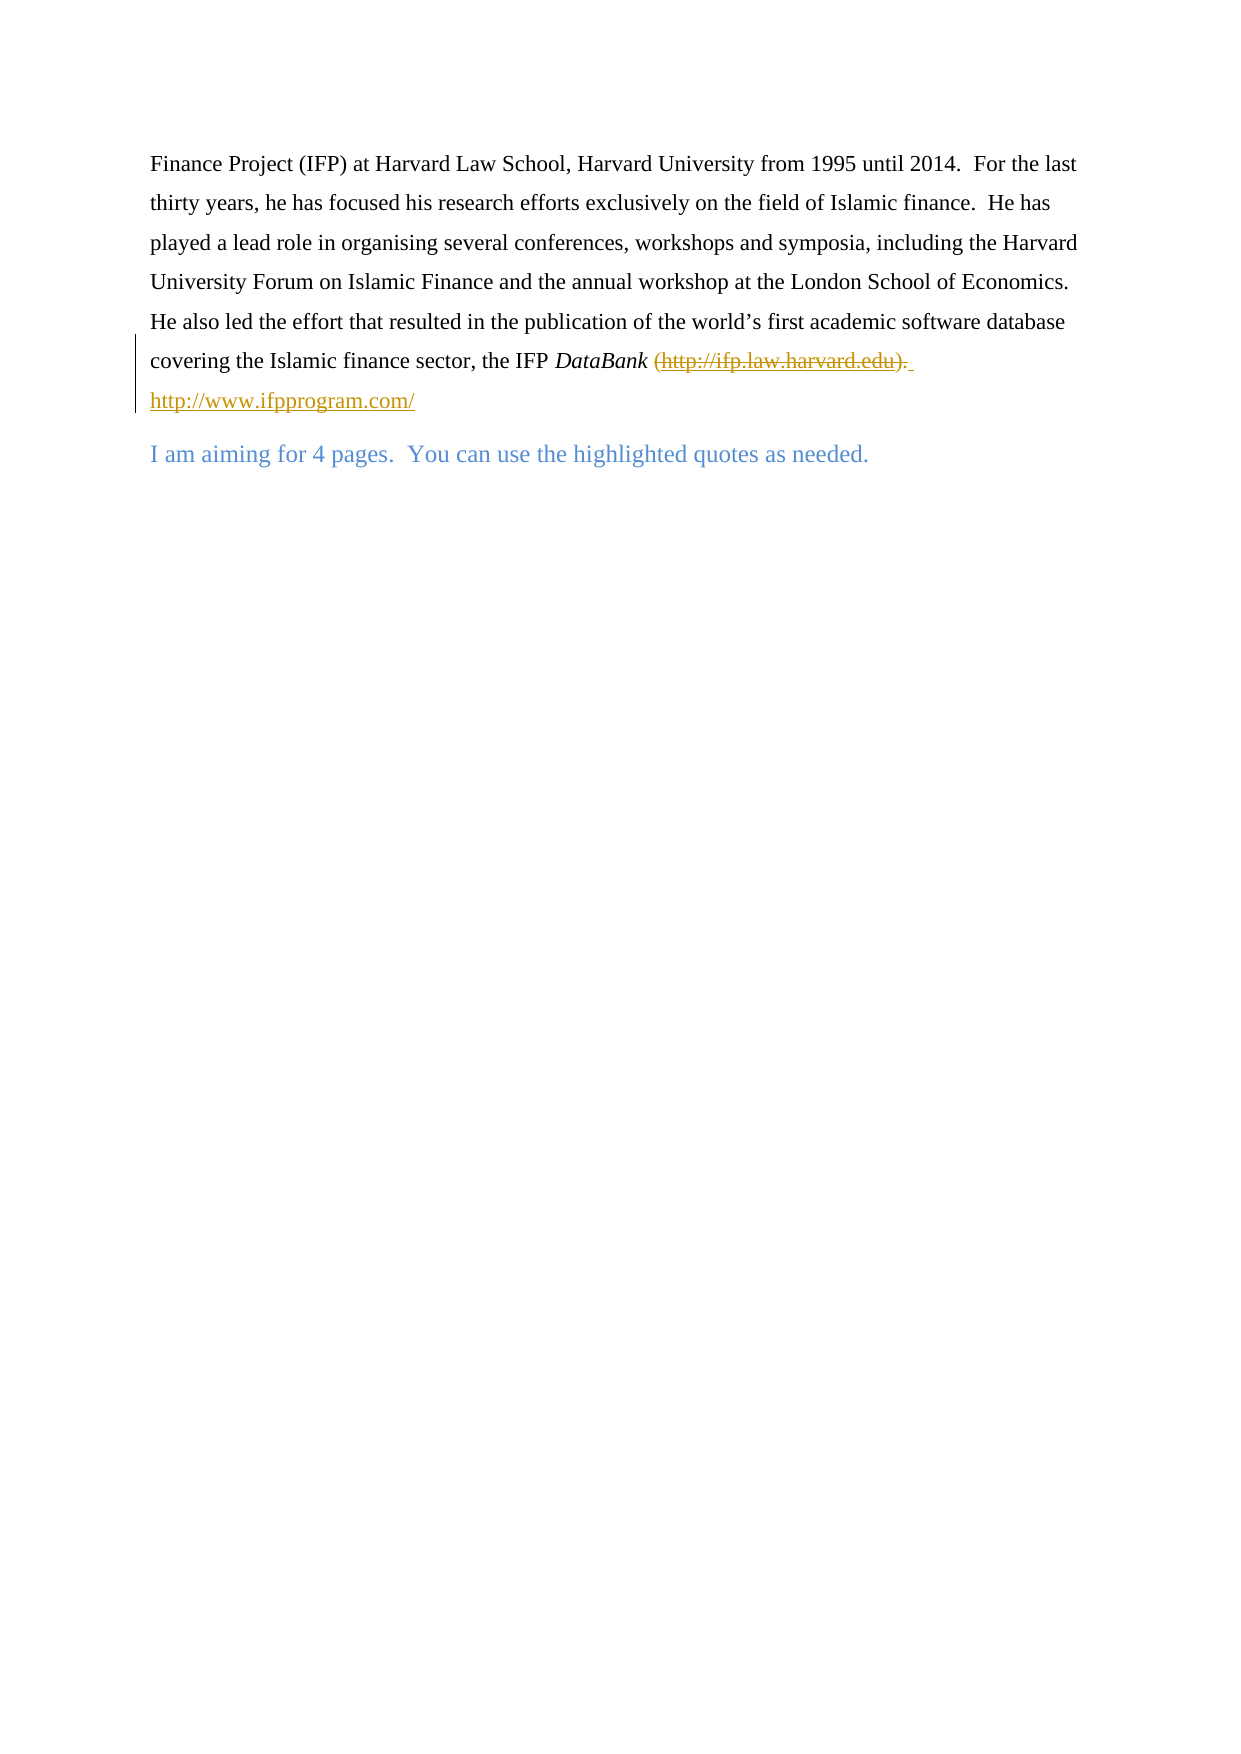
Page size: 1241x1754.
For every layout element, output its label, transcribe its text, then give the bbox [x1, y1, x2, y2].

text I am aiming for 4 pages. You can use the highlighted quotes as needed. [150, 439, 1090, 468]
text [150, 150, 1090, 413]
